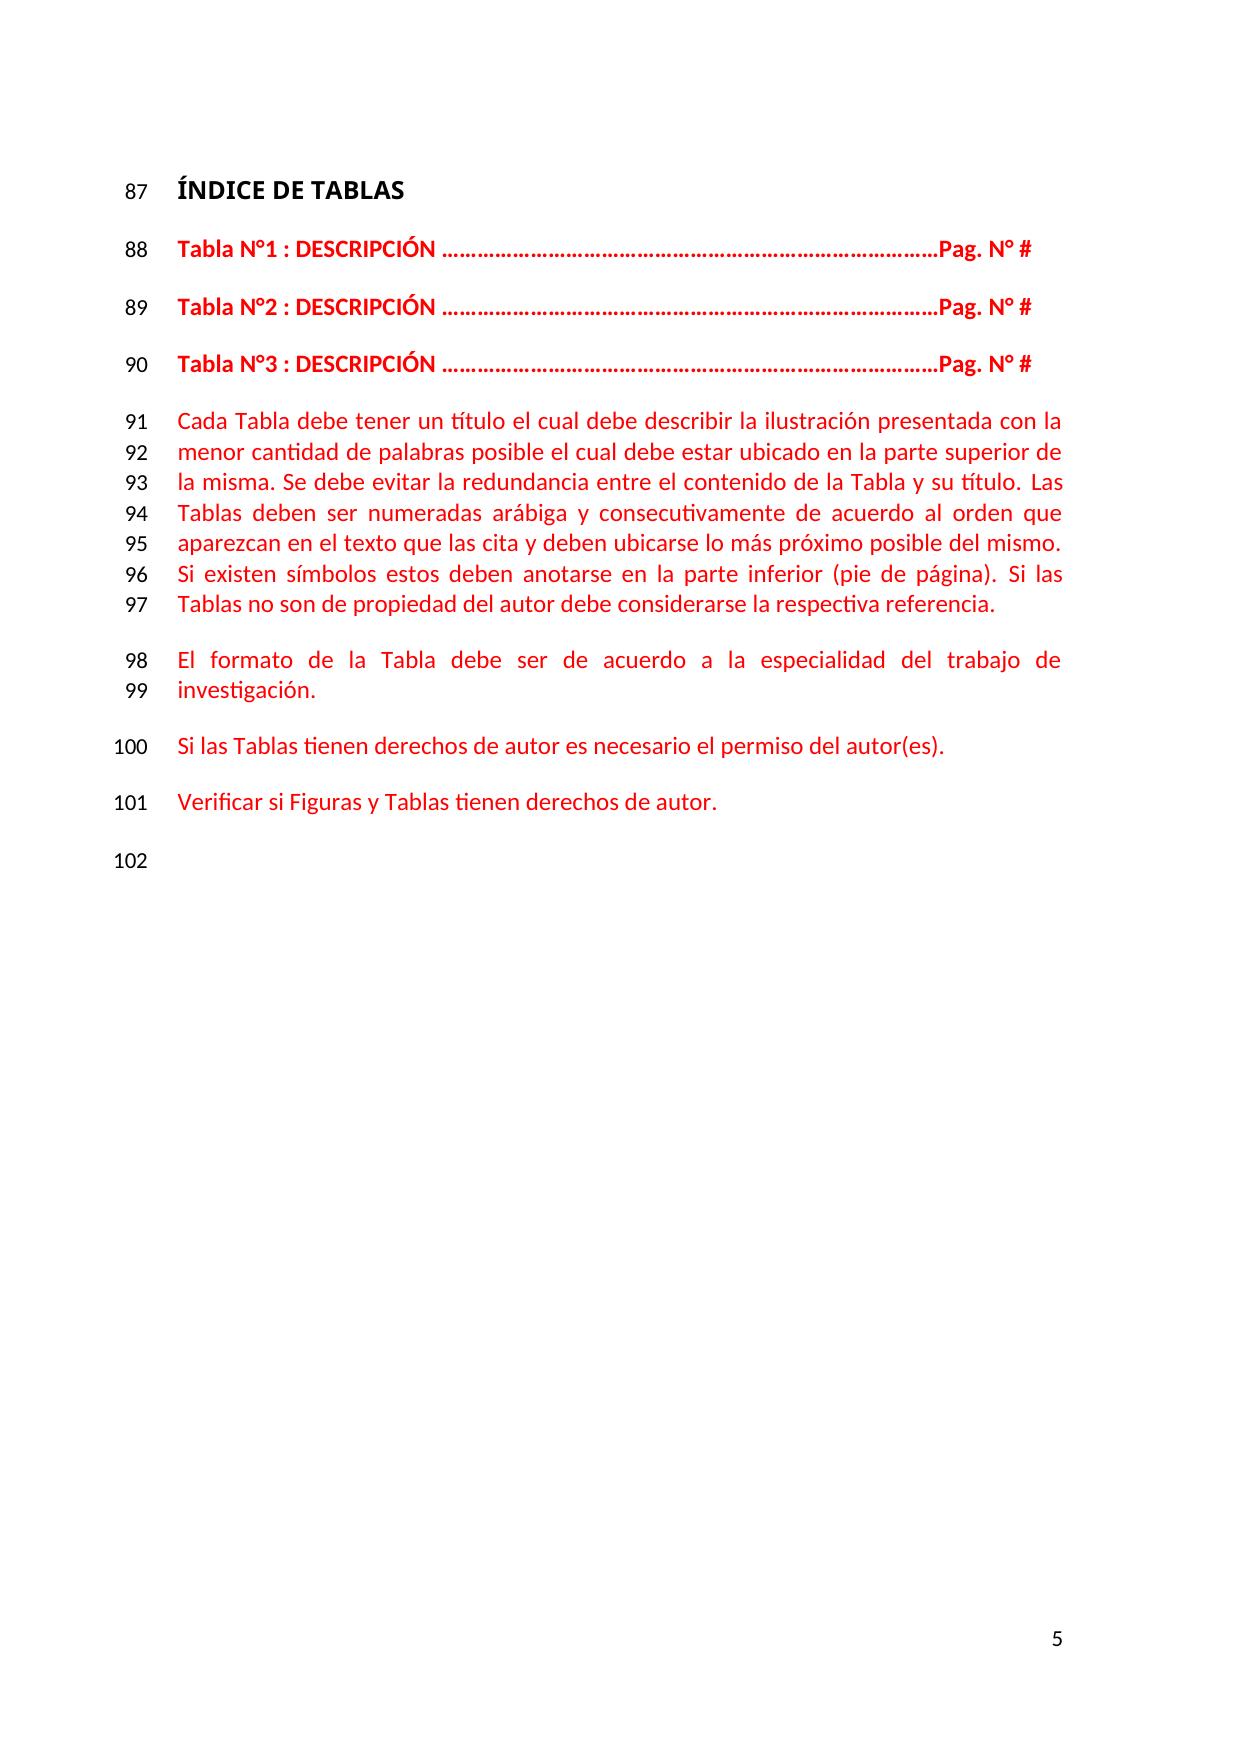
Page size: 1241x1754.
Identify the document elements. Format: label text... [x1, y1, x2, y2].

text Tabla N°3 : DESCRIPCIÓN …………………………………………………………………………Pag. N° # [177, 348, 1063, 379]
text Si las Tablas tienen derechos de autor es necesario el permiso del autor(es). [177, 730, 1063, 761]
text Tabla N°1 : DESCRIPCIÓN …………………………………………………………………………Pag. N° # [177, 234, 1063, 264]
text El formato de la Tabla debe ser de acuerdo a la especialidad del trabajo de investigación. [177, 644, 1063, 705]
subtitle ÍNDICE DE TABLAS [177, 173, 1063, 207]
text Verificar si Figuras y Tablas tienen derechos de autor. [177, 786, 1063, 816]
text Tabla N°2 : DESCRIPCIÓN …………………………………………………………………………Pag. N° # [177, 291, 1063, 321]
text Cada Tabla debe tener un título el cual debe describir la ilustración presentada con la menor cantidad de palabras posible el cual debe estar ubicado en la parte superior de la misma. Se debe evitar la redundancia entre el contenido de la Tabla y su título. Las Tablas deben ser numeradas arábiga y consecutivamente de acuerdo al orden que aparezcan en el texto que las cita y deben ubicarse lo más próximo posible del mismo. Si existen símbolos estos deben anotarse en la parte inferior (pie de página). Si las Tablas no son de propiedad del autor debe considerarse la respectiva referencia. [177, 406, 1063, 619]
